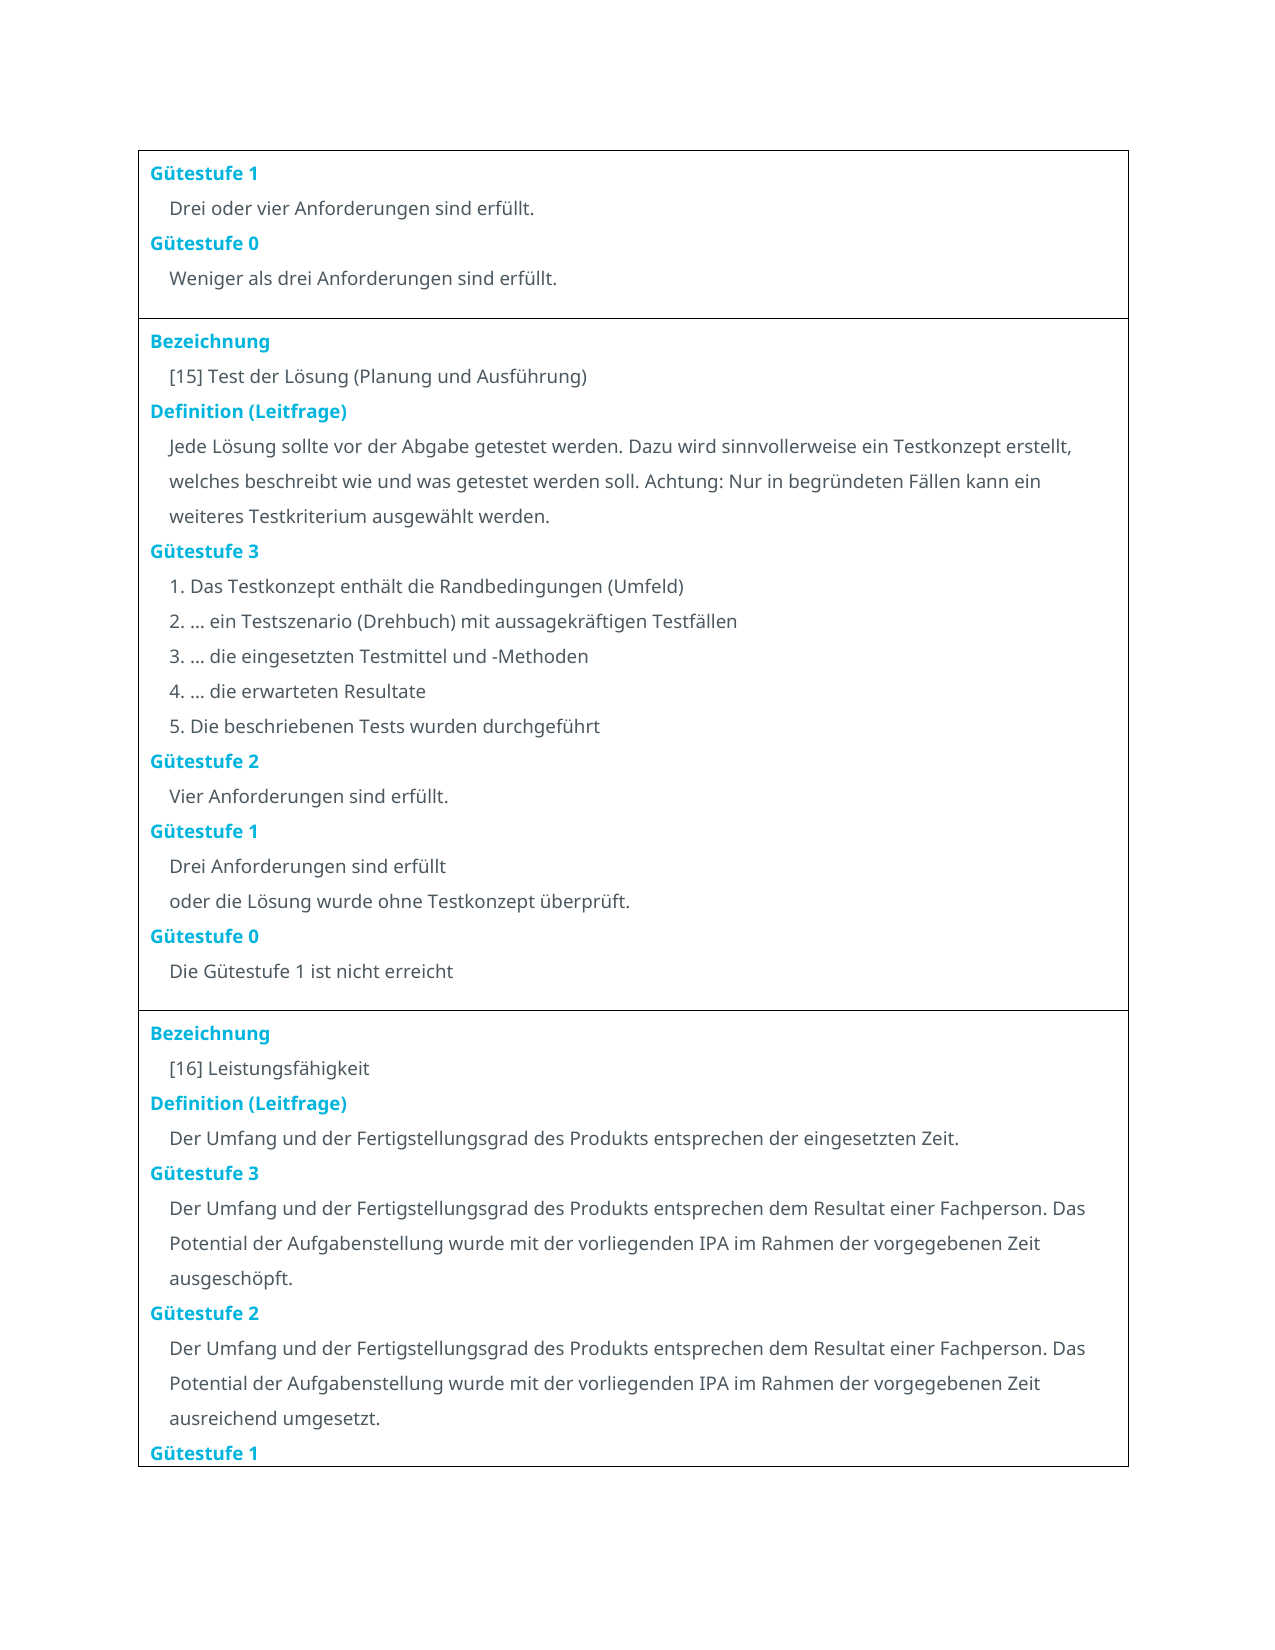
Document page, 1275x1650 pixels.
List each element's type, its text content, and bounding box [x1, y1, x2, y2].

table_cell Bezeichnung [15] Test der Lösung (Planung und Ausführung) Definition (Leitfrage) Jede Lösung sollte vor der Abgabe getestet werden. Dazu wird sinnvollerweise ein Testkonzept erstellt, welches beschreibt wie und was getestet werden soll. Achtung: Nur in begründeten Fällen kann ein weiteres Testkriterium ausgewählt werden. Gütestufe 3 1. Das Testkonzept enthält die Randbedingungen (Umfeld) 2. … ein Testszenario (Drehbuch) mit aussagekräftigen Testfällen 3. … die eingesetzten Testmittel und -Methoden 4. … die erwarteten Resultate 5. Die beschriebenen Tests wurden durchgeführt Gütestufe 2 Vier Anforderungen sind erfüllt. Gütestufe 1 Drei Anforderungen sind erfüllt oder die Lösung wurde ohne Testkonzept überprüft. Gütestufe 0 Die Gütestufe 1 ist nicht erreicht [139, 319, 1128, 1010]
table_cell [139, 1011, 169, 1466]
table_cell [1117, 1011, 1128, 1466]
